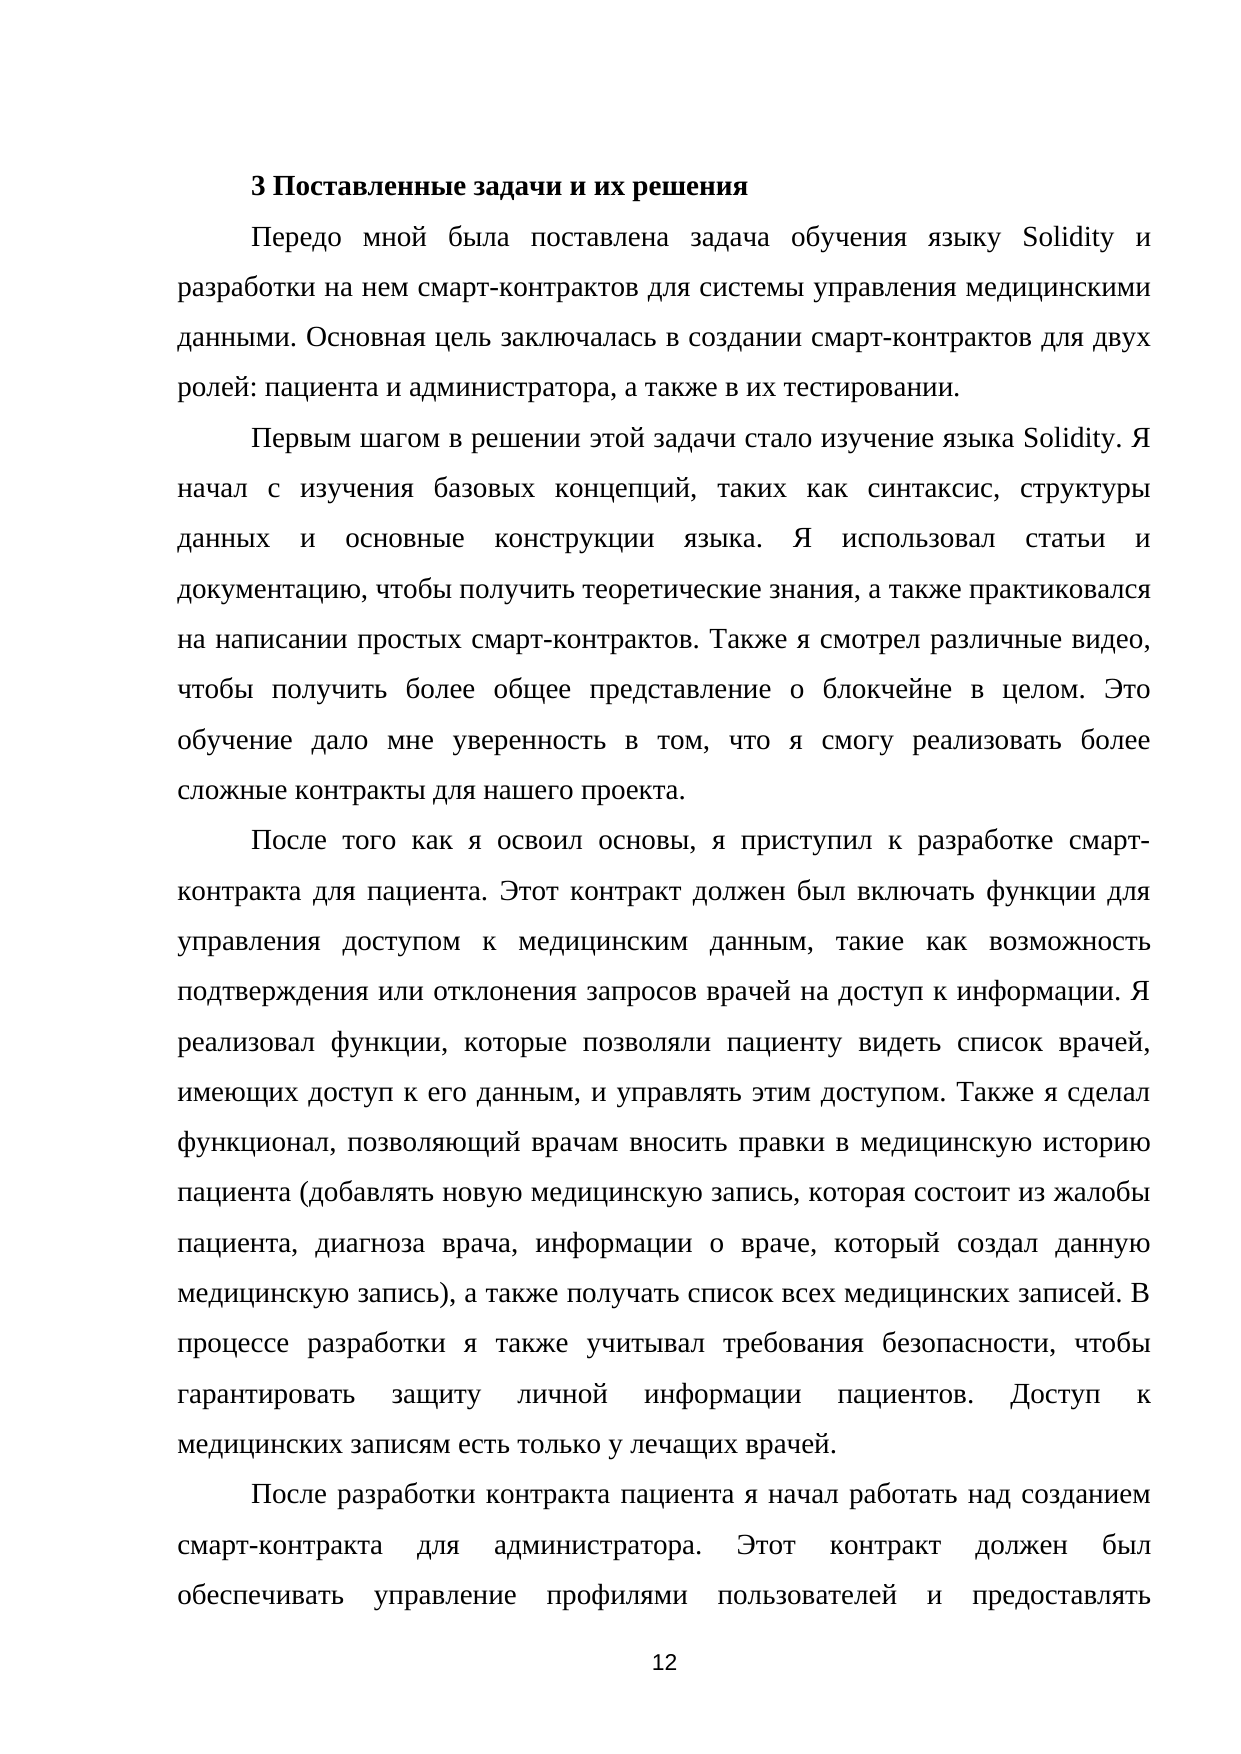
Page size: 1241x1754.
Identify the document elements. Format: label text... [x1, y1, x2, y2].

text 3 Поставленные задачи и их решения [177, 168, 1152, 202]
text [177, 1476, 1152, 1611]
text Первым шагом в решении этой задачи стало изучение языка Solidity. Я начал с изучения базовых концепций, таких как синтаксис, структуры данных и основные конструкции языка. Я использовал статьи и документацию, чтобы получить теоретические знания, а также практиковался на написании простых смарт-контрактов. Также я смотрел различные видео, чтобы получить более общее представление о блокчейне в целом. Это обучение дало мне уверенность в том, что я смогу реализовать более сложные контракты для нашего проекта. [177, 420, 1152, 806]
text Передо мной была поставлена задача обучения языку Solidity и разработки на нем смарт-контрактов для системы управления медицинскими данными. Основная цель заключалась в создании смарт-контрактов для двух ролей: пациента и администратора, а также в их тестировании. [177, 219, 1152, 403]
text После того как я освоил основы, я приступил к разработке смарт-контракта для пациента. Этот контракт должен был включать функции для управления доступом к медицинским данным, такие как возможность подтверждения или отклонения запросов врачей на доступ к информации. Я реализовал функции, которые позволяли пациенту видеть список врачей, имеющих доступ к его данным, и управлять этим доступом. Также я сделал функционал, позволяющий врачам вносить правки в медицинскую историю пациента (добавлять новую медицинскую запись, которая состоит из жалобы пациента, диагноза врача, информации о враче, который создал данную медицинскую запись), а также получать список всех медицинских записей. В процессе разработки я также учитывал требования безопасности, чтобы гарантировать защиту личной информации пациентов. Доступ к медицинских записям есть только у лечащих врачей. [177, 822, 1152, 1460]
